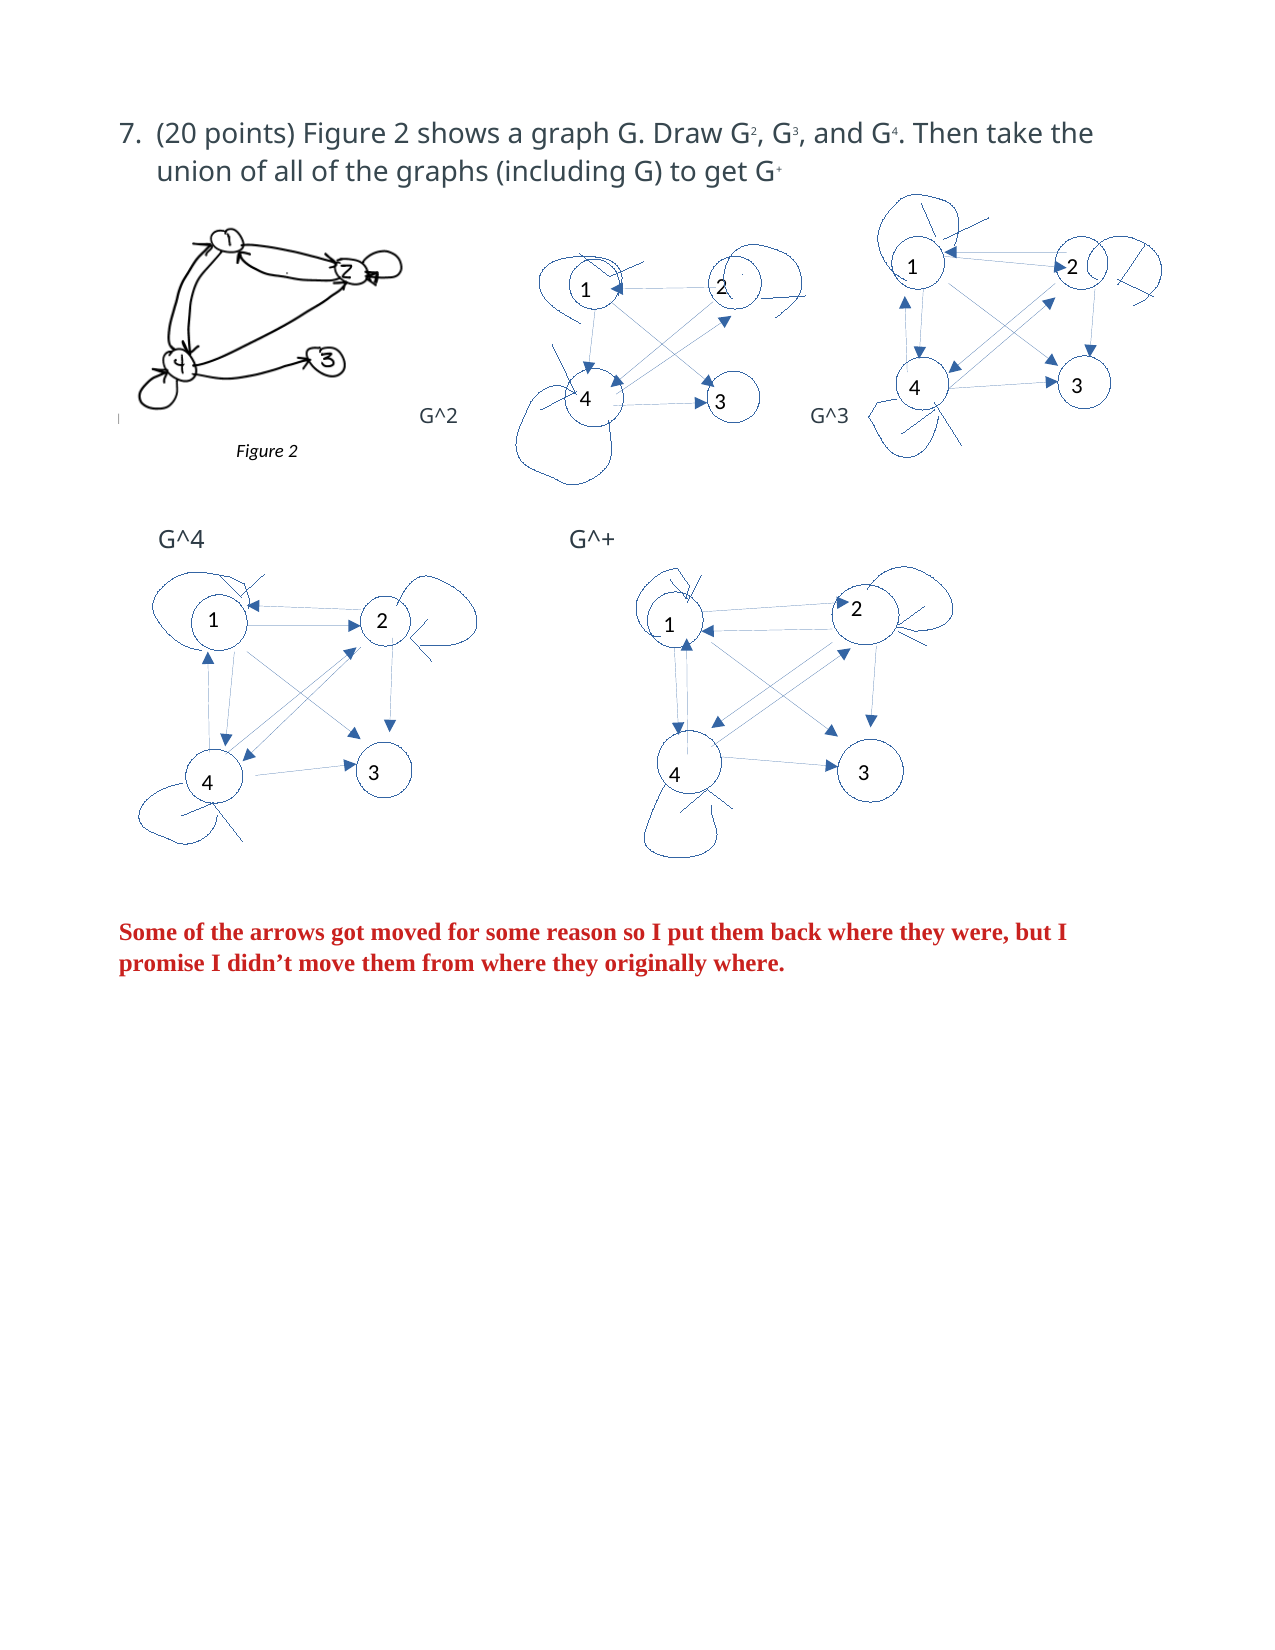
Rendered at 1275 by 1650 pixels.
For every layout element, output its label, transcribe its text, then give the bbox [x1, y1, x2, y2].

list (20 points) Figure 2 shows a graph G. Draw G2, G3, and G4. Then take the union of all of the graphs (including G) to get G+ [118, 113, 302, 190]
list (20 points) Figure 2 shows a graph G. Draw G2, G3, and G4. Then take the union of all of the graphs (including G) to get G+ [776, 113, 1156, 190]
text G^4 G^+ [158, 522, 1156, 556]
text Some of the arrows got moved for some reason so I put them back where they were, but I promise I didn’t move them from where they originally where. [118, 917, 1156, 977]
picture [118, 205, 419, 424]
